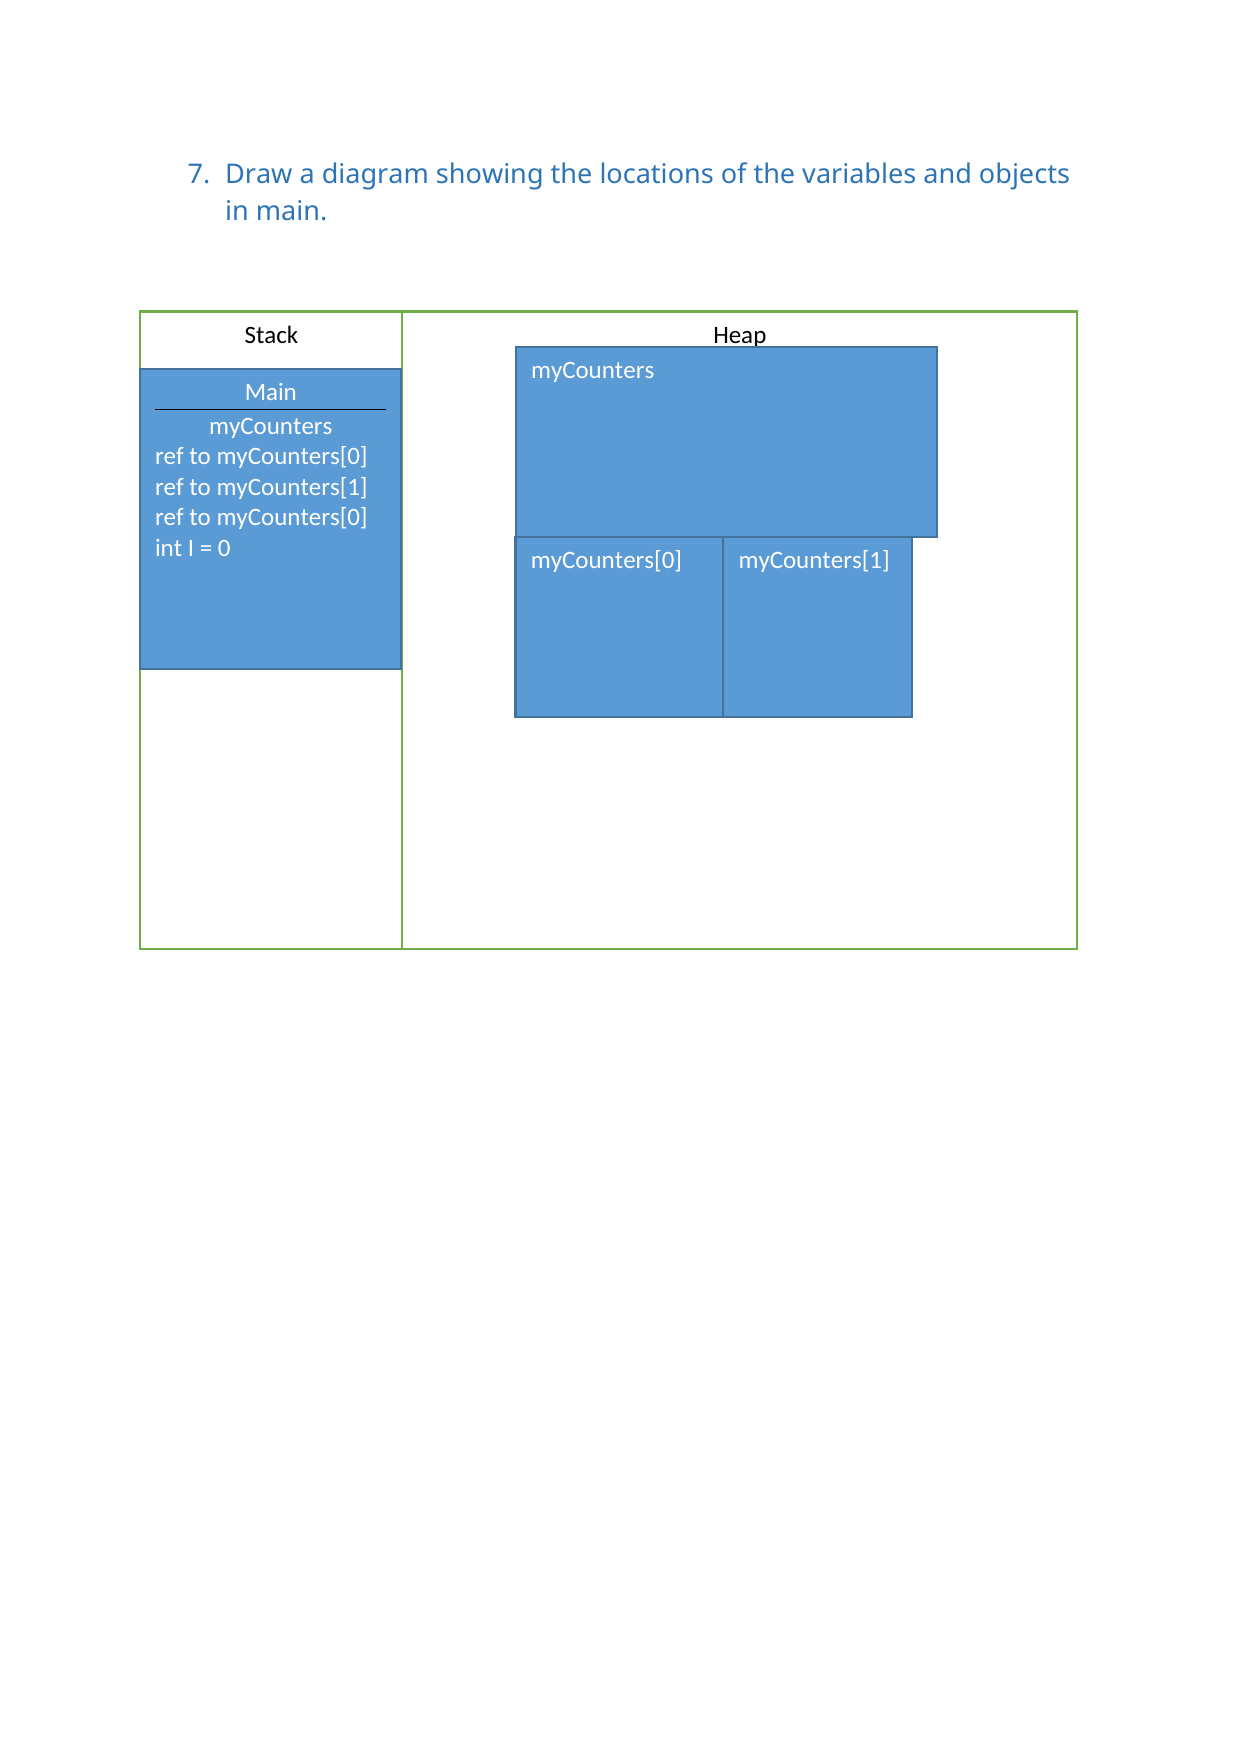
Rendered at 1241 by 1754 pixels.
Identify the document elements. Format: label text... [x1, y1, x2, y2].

subtitle Draw a diagram showing the locations of the variables and objects in main. [187, 154, 1090, 228]
